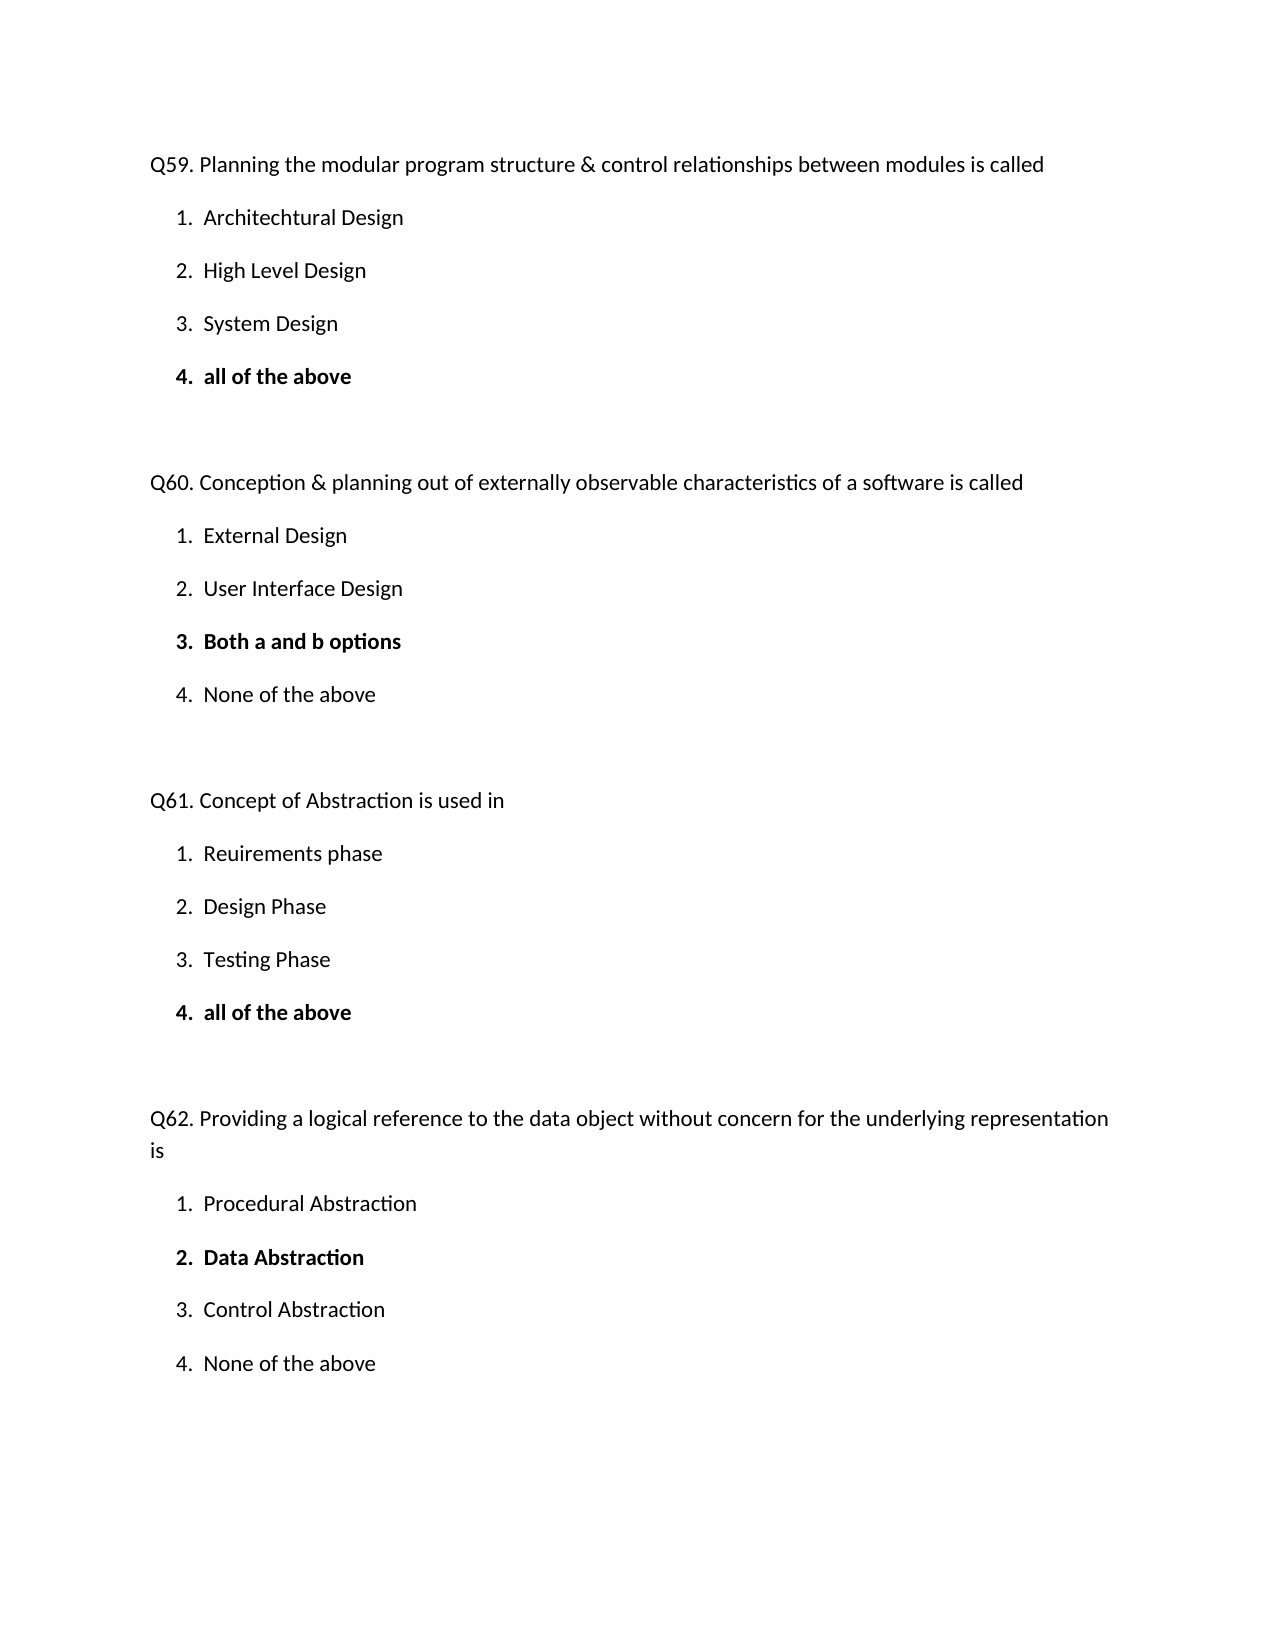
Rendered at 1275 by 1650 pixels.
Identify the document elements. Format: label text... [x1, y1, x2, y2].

text Q59. Planning the modular program structure & control relationships between modules is called [150, 150, 1125, 178]
text 1. Reuirements phase [150, 839, 1125, 867]
text 4. all of the above [150, 998, 1125, 1026]
text 3. Testing Phase [150, 945, 1125, 973]
text 1. Procedural Abstraction [150, 1189, 1125, 1218]
text 2. Data Abstraction [150, 1243, 1125, 1271]
text Q60. Conception & planning out of externally observable characteristics of a software is called [150, 468, 1125, 496]
text 3. System Design [150, 309, 1125, 337]
text 2. Design Phase [150, 892, 1125, 920]
text 1. Architechtural Design [150, 203, 1125, 231]
text 3. Control Abstraction [150, 1296, 1125, 1324]
text 2. High Level Design [150, 256, 1125, 284]
text 1. External Design [150, 521, 1125, 549]
text 4. None of the above [150, 1349, 1125, 1377]
text Q62. Providing a logical reference to the data object without concern for the underlying representation is [150, 1104, 1125, 1164]
text 3. Both a and b options [150, 627, 1125, 655]
text 2. User Interface Design [150, 574, 1125, 602]
text 4. None of the above [150, 680, 1125, 708]
text Q61. Concept of Abstraction is used in [150, 786, 1125, 814]
text 4. all of the above [150, 362, 1125, 390]
